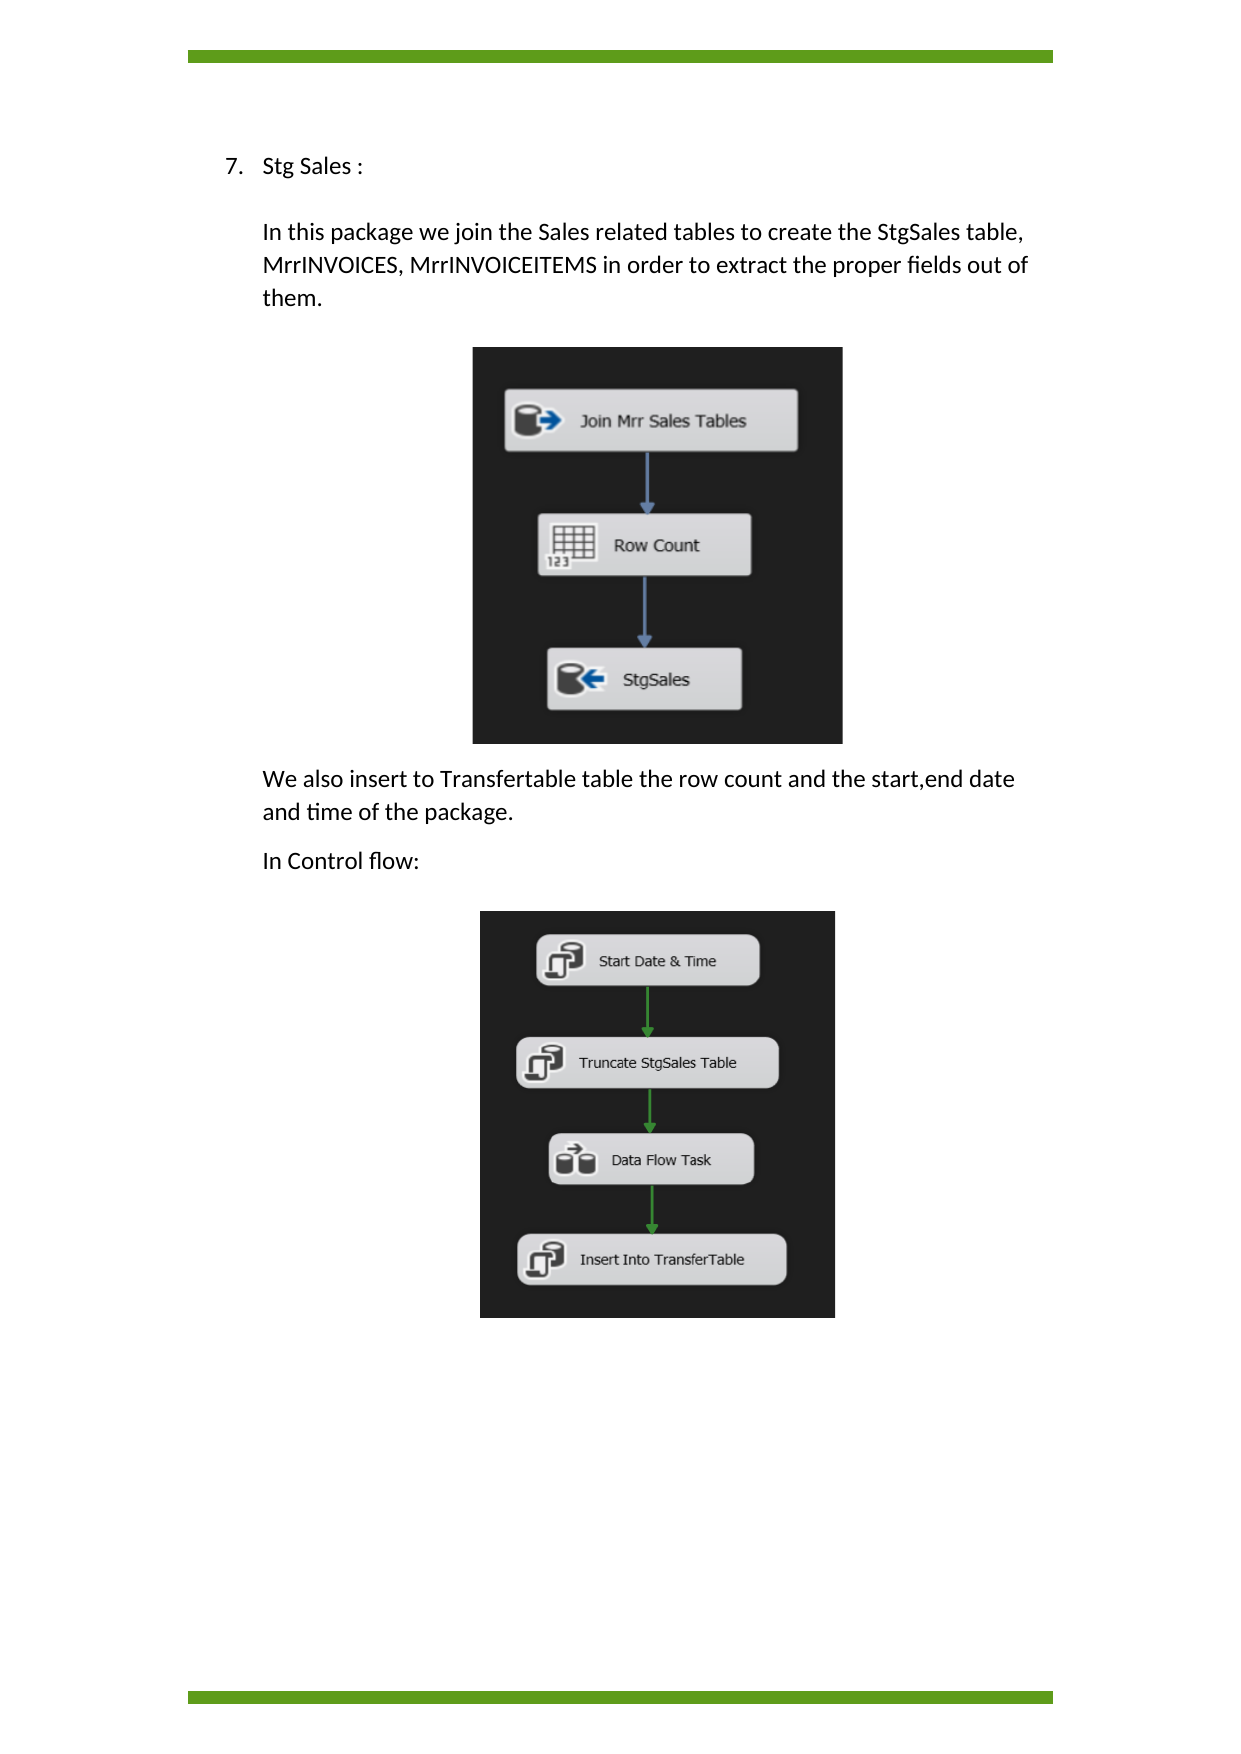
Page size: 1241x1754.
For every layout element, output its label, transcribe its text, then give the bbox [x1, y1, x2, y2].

list In Control flow: [262, 845, 1053, 876]
text We also insert to Transfertable table the row count and the start,end date and time of the package. [262, 763, 1053, 826]
picture [480, 911, 836, 1318]
picture [472, 347, 843, 744]
list Stg Sales : [225, 150, 1053, 181]
list In this package we join the Sales related tables to create the StgSales table, MrrINVOICES, MrrINVOICEITEMS in order to extract the proper fields out of them. [262, 216, 1053, 312]
